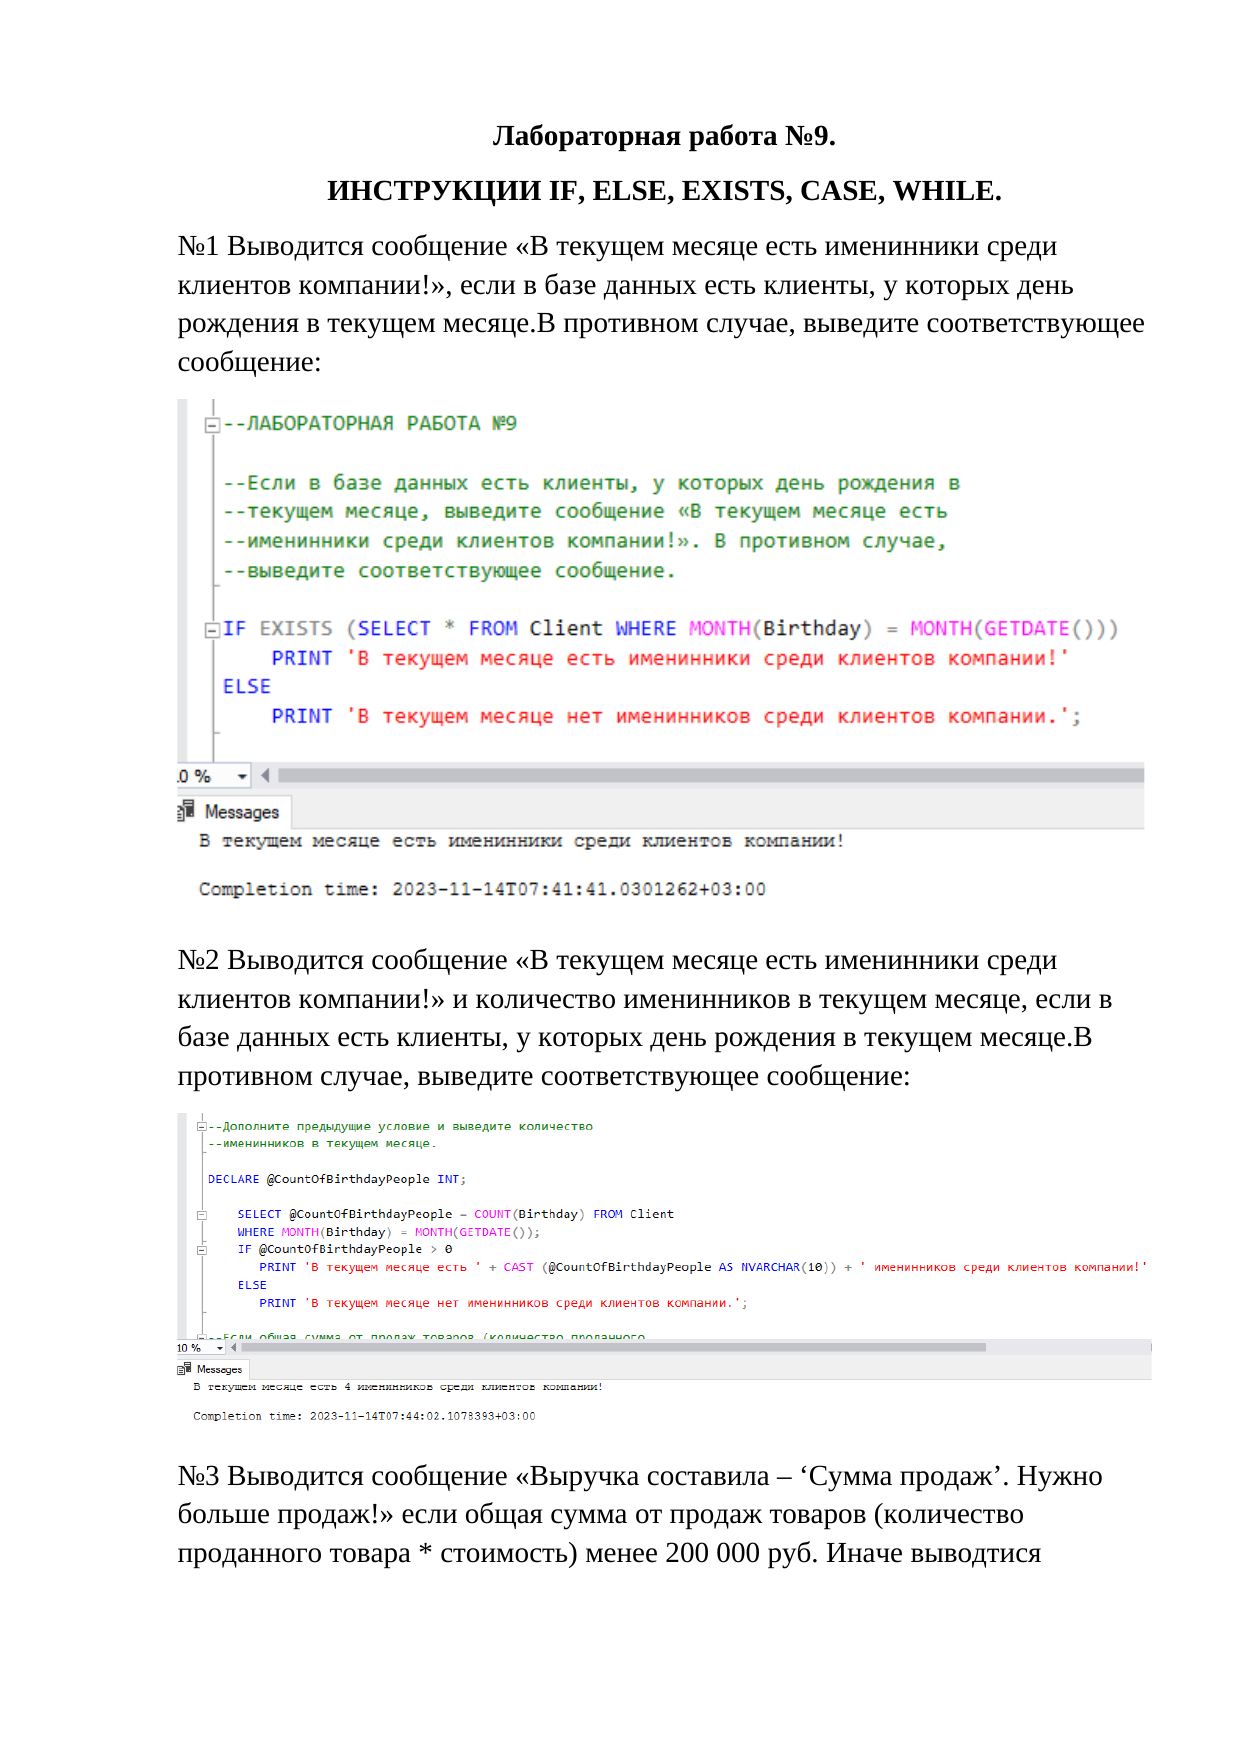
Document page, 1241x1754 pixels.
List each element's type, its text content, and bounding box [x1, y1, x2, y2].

text №2 Выводится сообщение «В текущем месяце есть именинники среди клиентов компании!» и количество именинников в текущем месяце, если в базе данных есть клиенты, у которых день рождения в текущем месяце.В противном случае, выведите соответствующее сообщение: [177, 942, 1152, 1091]
text ИНСТРУКЦИИ IF, ELSE, EXISTS, CASE, WHILE. [177, 173, 1152, 207]
text Лабораторная работа №9. [177, 118, 1152, 152]
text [177, 1458, 1152, 1568]
picture [177, 399, 1145, 922]
text №1 Выводится сообщение «В текущем месяце есть именинники среди клиентов компании!», если в базе данных есть клиенты, у которых день рождения в текущем месяце.В противном случае, выведите соответствующее сообщение: [177, 228, 1152, 378]
picture [177, 1113, 1152, 1437]
